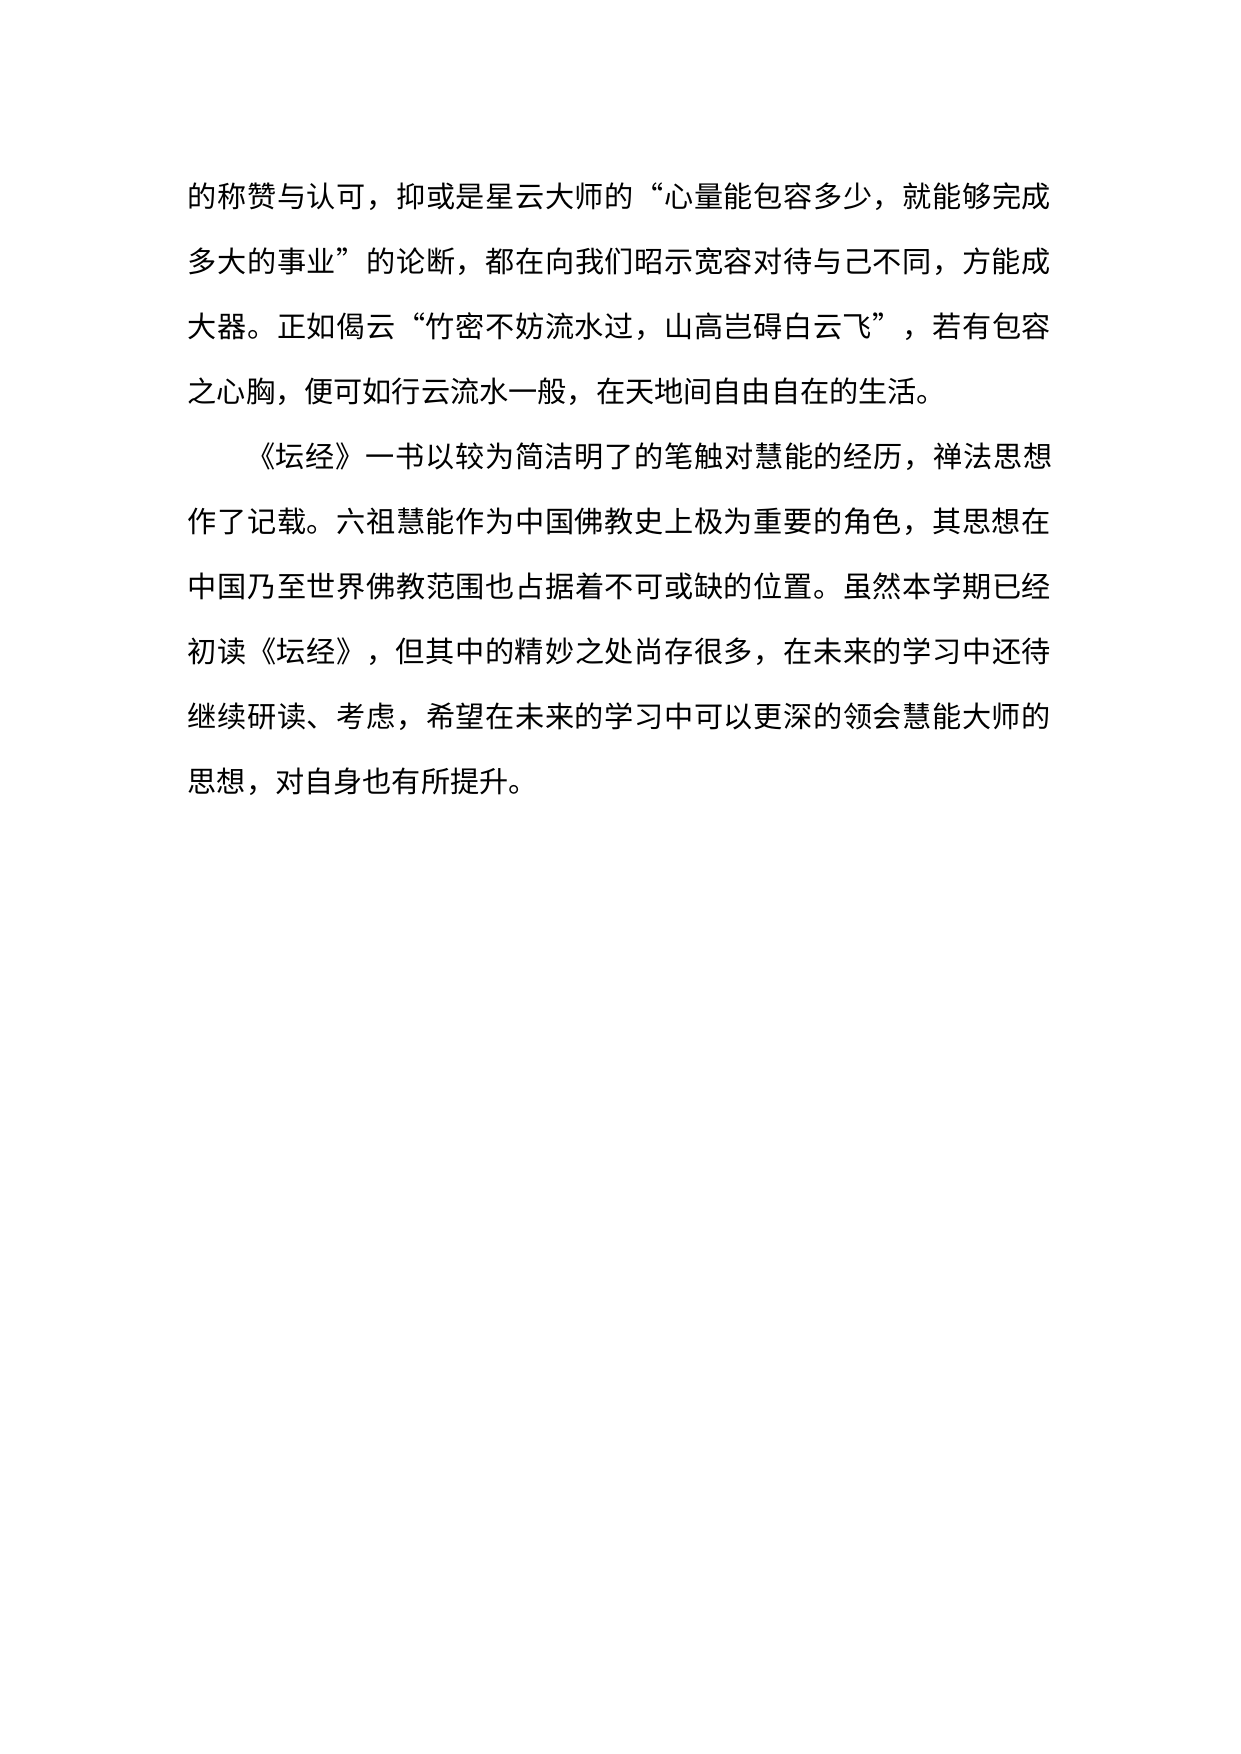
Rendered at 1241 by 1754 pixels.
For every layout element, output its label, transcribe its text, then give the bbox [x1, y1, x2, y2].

text 《坛经》一书以较为简洁明了的笔触对慧能的经历，禅法思想作了记载。六祖慧能作为中国佛教史上极为重要的角色，其思想在中国乃至世界佛教范围也占据着不可或缺的位置。虽然本学期已经初读《坛经》，但其中的精妙之处尚存很多，在未来的学习中还待继续研读、考虑，希望在未来的学习中可以更深的领会慧能大师的思想，对自身也有所提升。 [187, 422, 1053, 812]
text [187, 162, 1053, 422]
